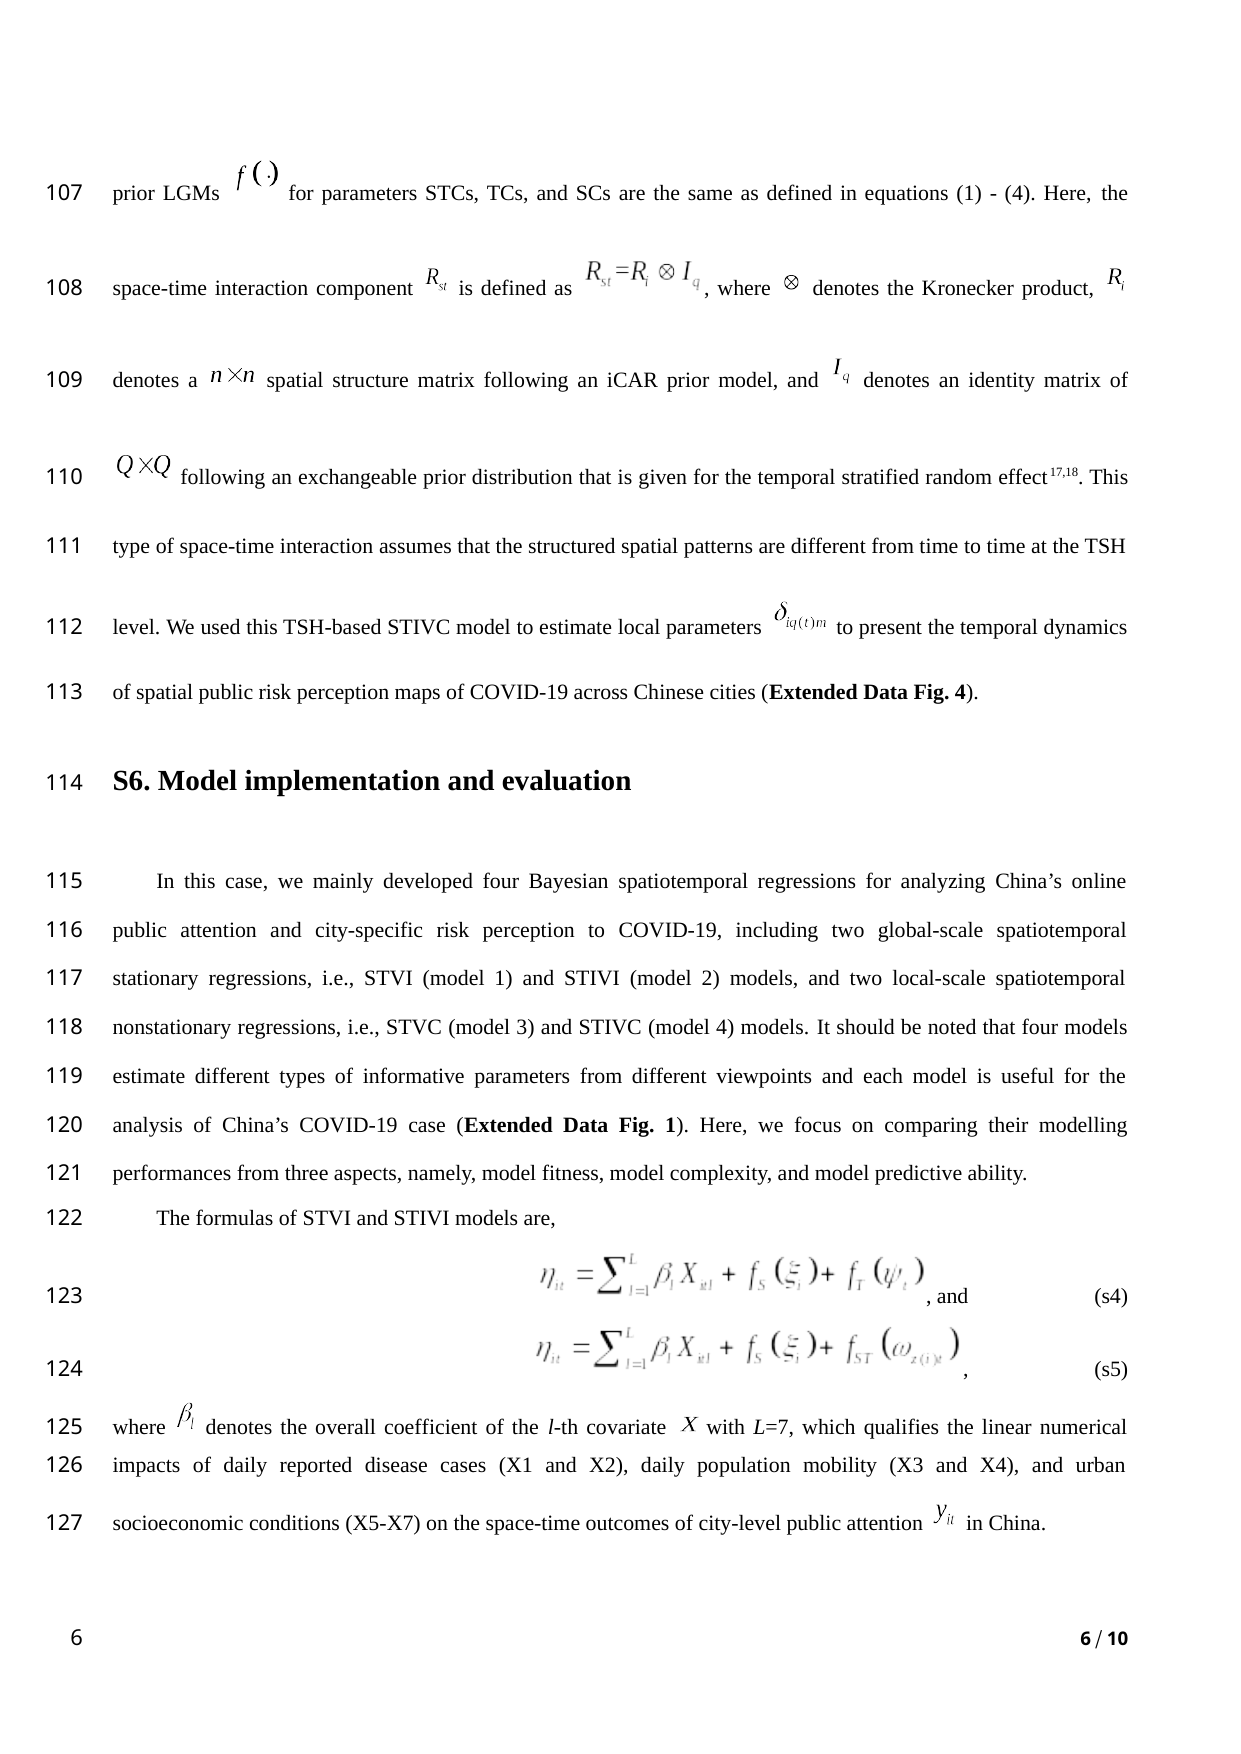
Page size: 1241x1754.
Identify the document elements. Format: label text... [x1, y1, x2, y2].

text , (s5) [112, 1321, 1128, 1382]
text In this case, we mainly developed four Bayesian spatiotemporal regressions for analyzing China’s online public attention and city-specific risk perception to COVID-19, including two global-scale spatiotemporal stationary regressions, i.e., STVI (model 1) and STIVI (model 2) models, and two local-scale spatiotemporal nonstationary regressions, i.e., STVC (model 3) and STIVC (model 4) models. It should be noted that four models estimate different types of informative parameters from different viewpoints and each model is useful for the analysis of China’s COVID-19 case (Extended Data Fig. 1). Here, we focus on comparing their modelling performances from three aspects, namely, model fitness, model complexity, and model predictive ability. [112, 864, 1128, 1189]
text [112, 155, 1128, 708]
text where denotes the overall coefficient of the l-th covariate with L=7, which qualifies the linear numerical impacts of daily reported disease cases (X1 and X2), daily population mobility (X3 and X4), and urban socioeconomic conditions (X5-X7) on the space-time outcomes of city-level public attention in China. [112, 1394, 1128, 1535]
text , and (s4) [112, 1247, 1128, 1308]
text The formulas of STVI and STIVI models are, [112, 1202, 1128, 1234]
subtitle S6. Model implementation and evaluation [112, 748, 1128, 813]
